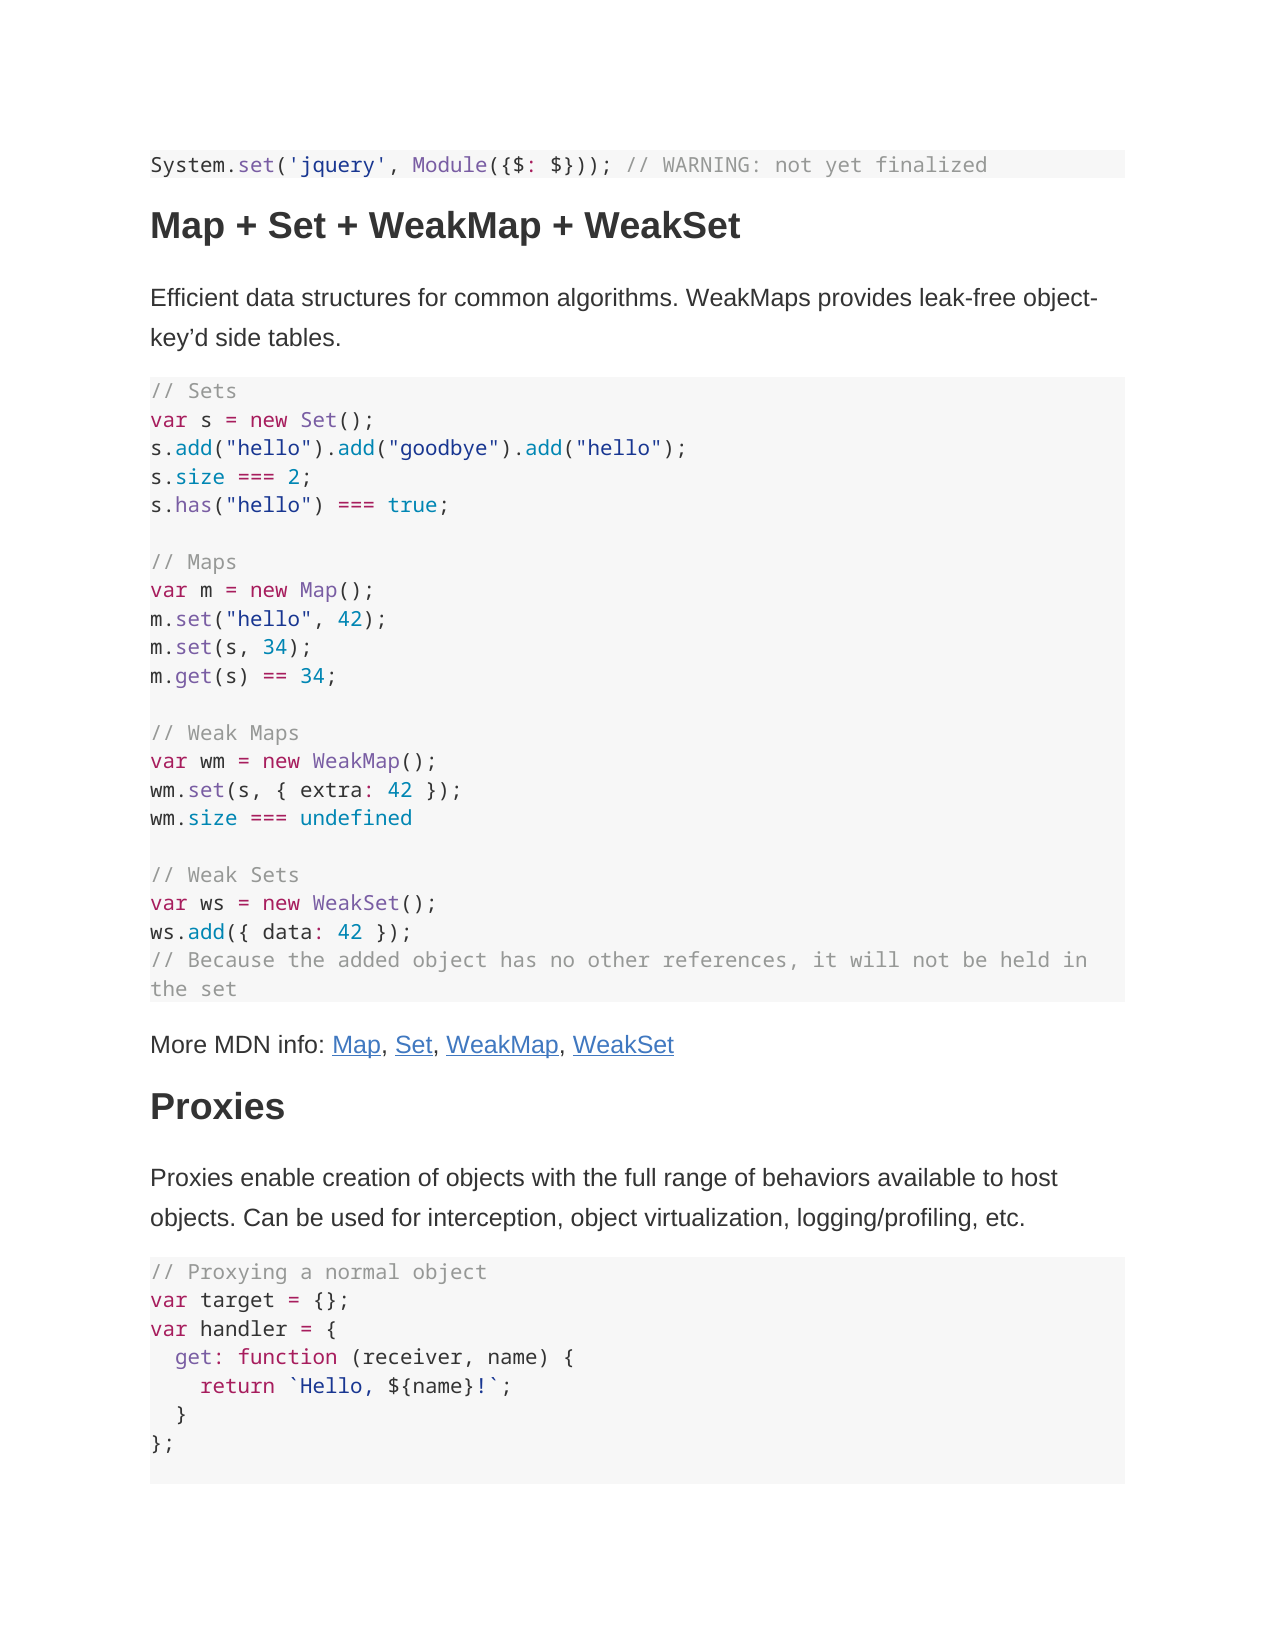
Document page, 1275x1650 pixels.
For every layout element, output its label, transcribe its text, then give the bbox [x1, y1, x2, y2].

text var target = {}; [150, 1285, 1125, 1314]
text // Weak Maps [150, 718, 1125, 746]
text }; [150, 1428, 1125, 1456]
text Proxies [150, 1084, 1125, 1127]
text return `Hello, ${name}!`; [150, 1371, 1125, 1399]
text // Proxying a normal object [150, 1257, 1125, 1285]
text } [150, 1399, 1125, 1428]
text System.set('jquery', Module({$: $})); // WARNING: not yet finalized [150, 150, 1125, 178]
text var s = new Set(); [150, 405, 1125, 433]
text var handler = { [150, 1314, 1125, 1342]
text wm.size === undefined [150, 803, 1125, 832]
text m.set(s, 34); [150, 632, 1125, 661]
text Proxies enable creation of objects with the full range of behaviors available to host objects. Can be used for interception, object virtualization, logging/profiling, etc. [150, 1152, 1125, 1232]
text wm.set(s, { extra: 42 }); [150, 775, 1125, 803]
text // Sets [150, 377, 1125, 405]
text // Maps [150, 547, 1125, 576]
text s.add("hello").add("goodbye").add("hello"); [150, 433, 1125, 462]
text More MDN info: Map, Set, WeakMap, WeakSet [150, 1019, 1125, 1059]
text m.get(s) == 34; [150, 661, 1125, 689]
text var ws = new WeakSet(); [150, 888, 1125, 917]
text ws.add({ data: 42 }); [150, 917, 1125, 945]
text Efficient data structures for common algorithms. WeakMaps provides leak-free object-key’d side tables. [150, 272, 1125, 352]
text // Weak Sets [150, 860, 1125, 888]
text s.size === 2; [150, 462, 1125, 490]
text var wm = new WeakMap(); [150, 746, 1125, 775]
text get: function (receiver, name) { [150, 1342, 1125, 1371]
text var m = new Map(); [150, 576, 1125, 604]
text m.set("hello", 42); [150, 604, 1125, 632]
text // Because the added object has no other references, it will not be held in the set [150, 945, 1125, 1002]
text Map + Set + WeakMap + WeakSet [150, 203, 1125, 247]
text s.has("hello") === true; [150, 490, 1125, 519]
